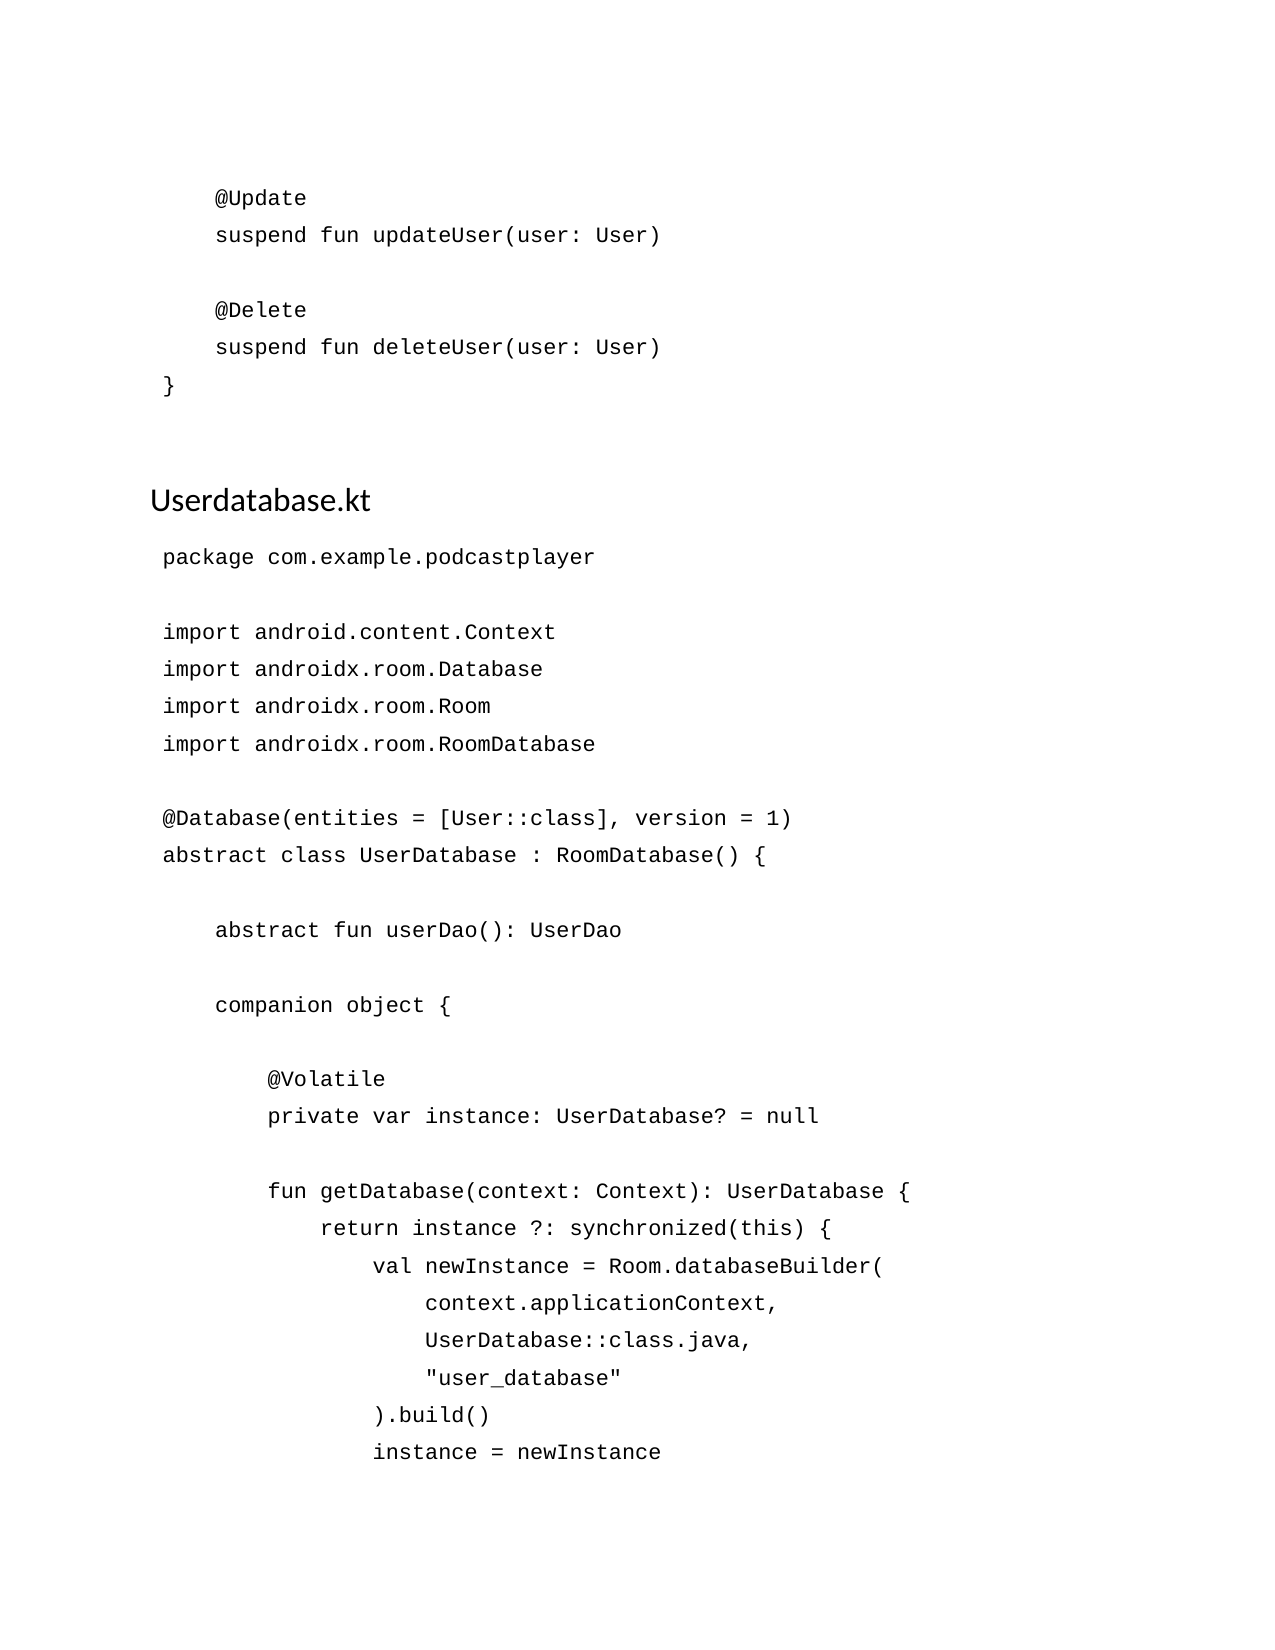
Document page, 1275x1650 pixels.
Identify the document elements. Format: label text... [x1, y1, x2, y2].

text @Database(entities = [User::class], version = 1) [162, 807, 1112, 832]
text UserDatabase::class.java, [162, 1329, 1112, 1354]
text "user_database" [162, 1367, 1112, 1391]
text import android.content.Context [162, 621, 1112, 646]
text ).build() [162, 1404, 1112, 1429]
text private var instance: UserDatabase? = null [162, 1106, 1112, 1130]
text Userdatabase.kt [150, 479, 1125, 519]
text fun getDatabase(context: Context): UserDatabase { [162, 1180, 1112, 1205]
text abstract fun userDao(): UserDao [162, 919, 1112, 944]
text } [162, 374, 1112, 398]
text instance = newInstance [162, 1441, 1112, 1466]
text context.applicationContext, [162, 1292, 1112, 1317]
text companion object { [162, 994, 1112, 1018]
text val newInstance = Room.databaseBuilder( [162, 1255, 1112, 1279]
text package com.example.podcastplayer [162, 546, 1112, 571]
text abstract class UserDatabase : RoomDatabase() { [162, 844, 1112, 869]
text @Delete [162, 299, 1112, 324]
text suspend fun deleteUser(user: User) [162, 336, 1112, 361]
text import androidx.room.RoomDatabase [162, 733, 1112, 757]
text import androidx.room.Room [162, 695, 1112, 720]
text return instance ?: synchronized(this) { [162, 1217, 1112, 1242]
text suspend fun updateUser(user: User) [162, 224, 1112, 249]
text @Volatile [162, 1068, 1112, 1093]
text import androidx.room.Database [162, 658, 1112, 683]
text @Update [162, 187, 1112, 212]
